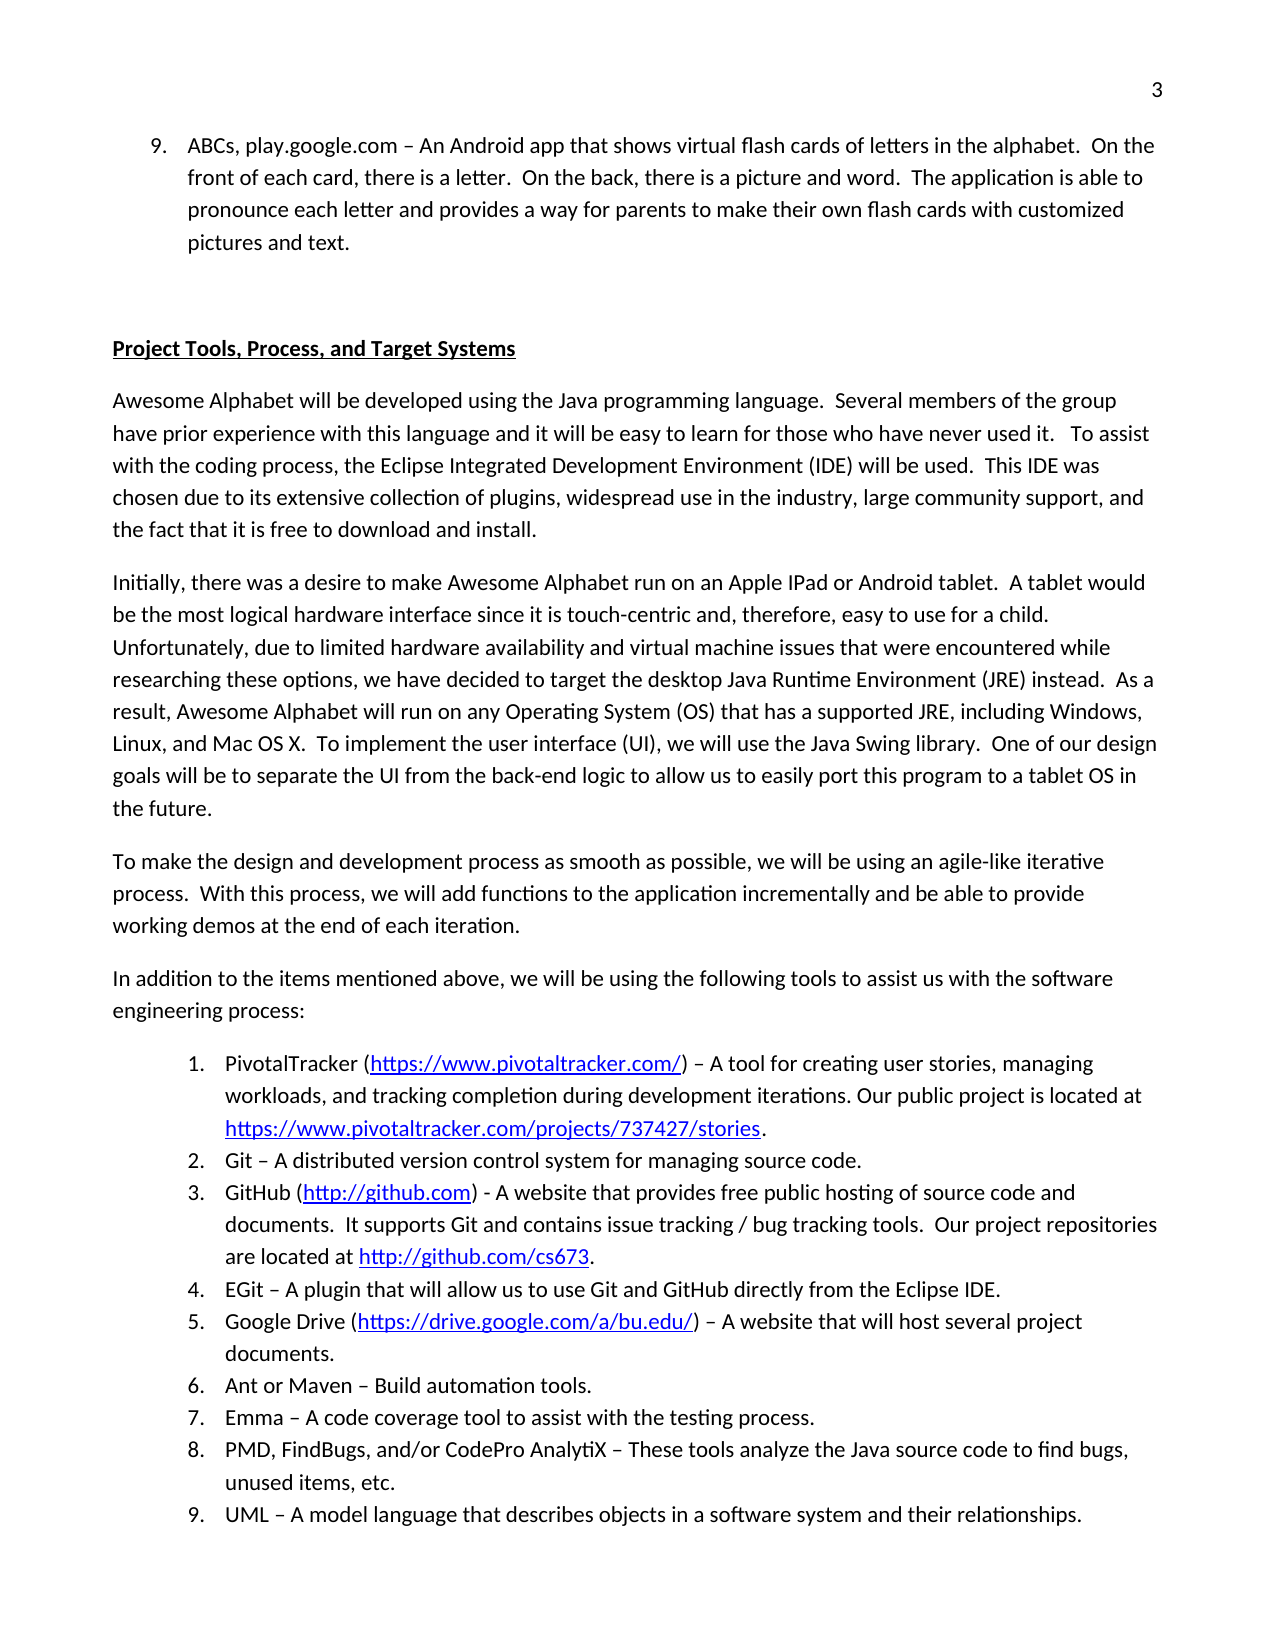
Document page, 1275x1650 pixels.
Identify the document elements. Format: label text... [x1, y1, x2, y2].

list ABCs, play.google.com – An Android app that shows virtual flash cards of letters in the alphabet. On the front of each card, there is a letter. On the back, there is a picture and word. The application is able to pronounce each letter and provides a way for parents to make their own flash cards with customized pictures and text. [150, 131, 1162, 256]
list Ant or Maven – Build automation tools. [187, 1371, 1162, 1399]
list PivotalTracker (https://www.pivotaltracker.com/) – A tool for creating user stories, managing workloads, and tracking completion during development iterations. Our public project is located at https://www.pivotaltracker.com/projects/737427/stories. [187, 1049, 1162, 1142]
list UML – A model language that describes objects in a software system and their relationships. [187, 1500, 1162, 1528]
list Google Drive (https://drive.google.com/a/bu.edu/) – A website that will host several project documents. [187, 1307, 1162, 1367]
list EGit – A plugin that will allow us to use Git and GitHub directly from the Eclipse IDE. [187, 1275, 1162, 1303]
list Emma – A code coverage tool to assist with the testing process. [187, 1403, 1162, 1431]
text Project Tools, Process, and Target Systems [112, 334, 1162, 362]
text In addition to the items mentioned above, we will be using the following tools to assist us with the software engineering process: [112, 964, 1162, 1024]
text Initially, there was a desire to make Awesome Alphabet run on an Apple IPad or Android tablet. A tablet would be the most logical hardware interface since it is touch-centric and, therefore, easy to use for a child. Unfortunately, due to limited hardware availability and virtual machine issues that were encountered while researching these options, we have decided to target the desktop Java Runtime Environment (JRE) instead. As a result, Awesome Alphabet will run on any Operating System (OS) that has a supported JRE, including Windows, Linux, and Mac OS X. To implement the user interface (UI), we will use the Java Swing library. One of our design goals will be to separate the UI from the back-end logic to allow us to easily port this program to a tablet OS in the future. [112, 568, 1162, 822]
list PMD, FindBugs, and/or CodePro AnalytiX – These tools analyze the Java source code to find bugs, unused items, etc. [187, 1436, 1162, 1496]
text To make the design and development process as smooth as possible, we will be using an agile-like iterative process. With this process, we will add functions to the application incrementally and be able to provide working demos at the end of each iteration. [112, 847, 1162, 939]
text Awesome Alphabet will be developed using the Java programming language. Several members of the group have prior experience with this language and it will be easy to learn for those who have never used it. To assist with the coding process, the Eclipse Integrated Development Environment (IDE) will be used. This IDE was chosen due to its extensive collection of plugins, widespread use in the industry, large community support, and the fact that it is free to download and install. [112, 387, 1162, 543]
list GitHub (http://github.com) - A website that provides free public hosting of source code and documents. It supports Git and contains issue tracking / bug tracking tools. Our project repositories are located at http://github.com/cs673. [187, 1178, 1162, 1271]
list Git – A distributed version control system for managing source code. [187, 1146, 1162, 1174]
